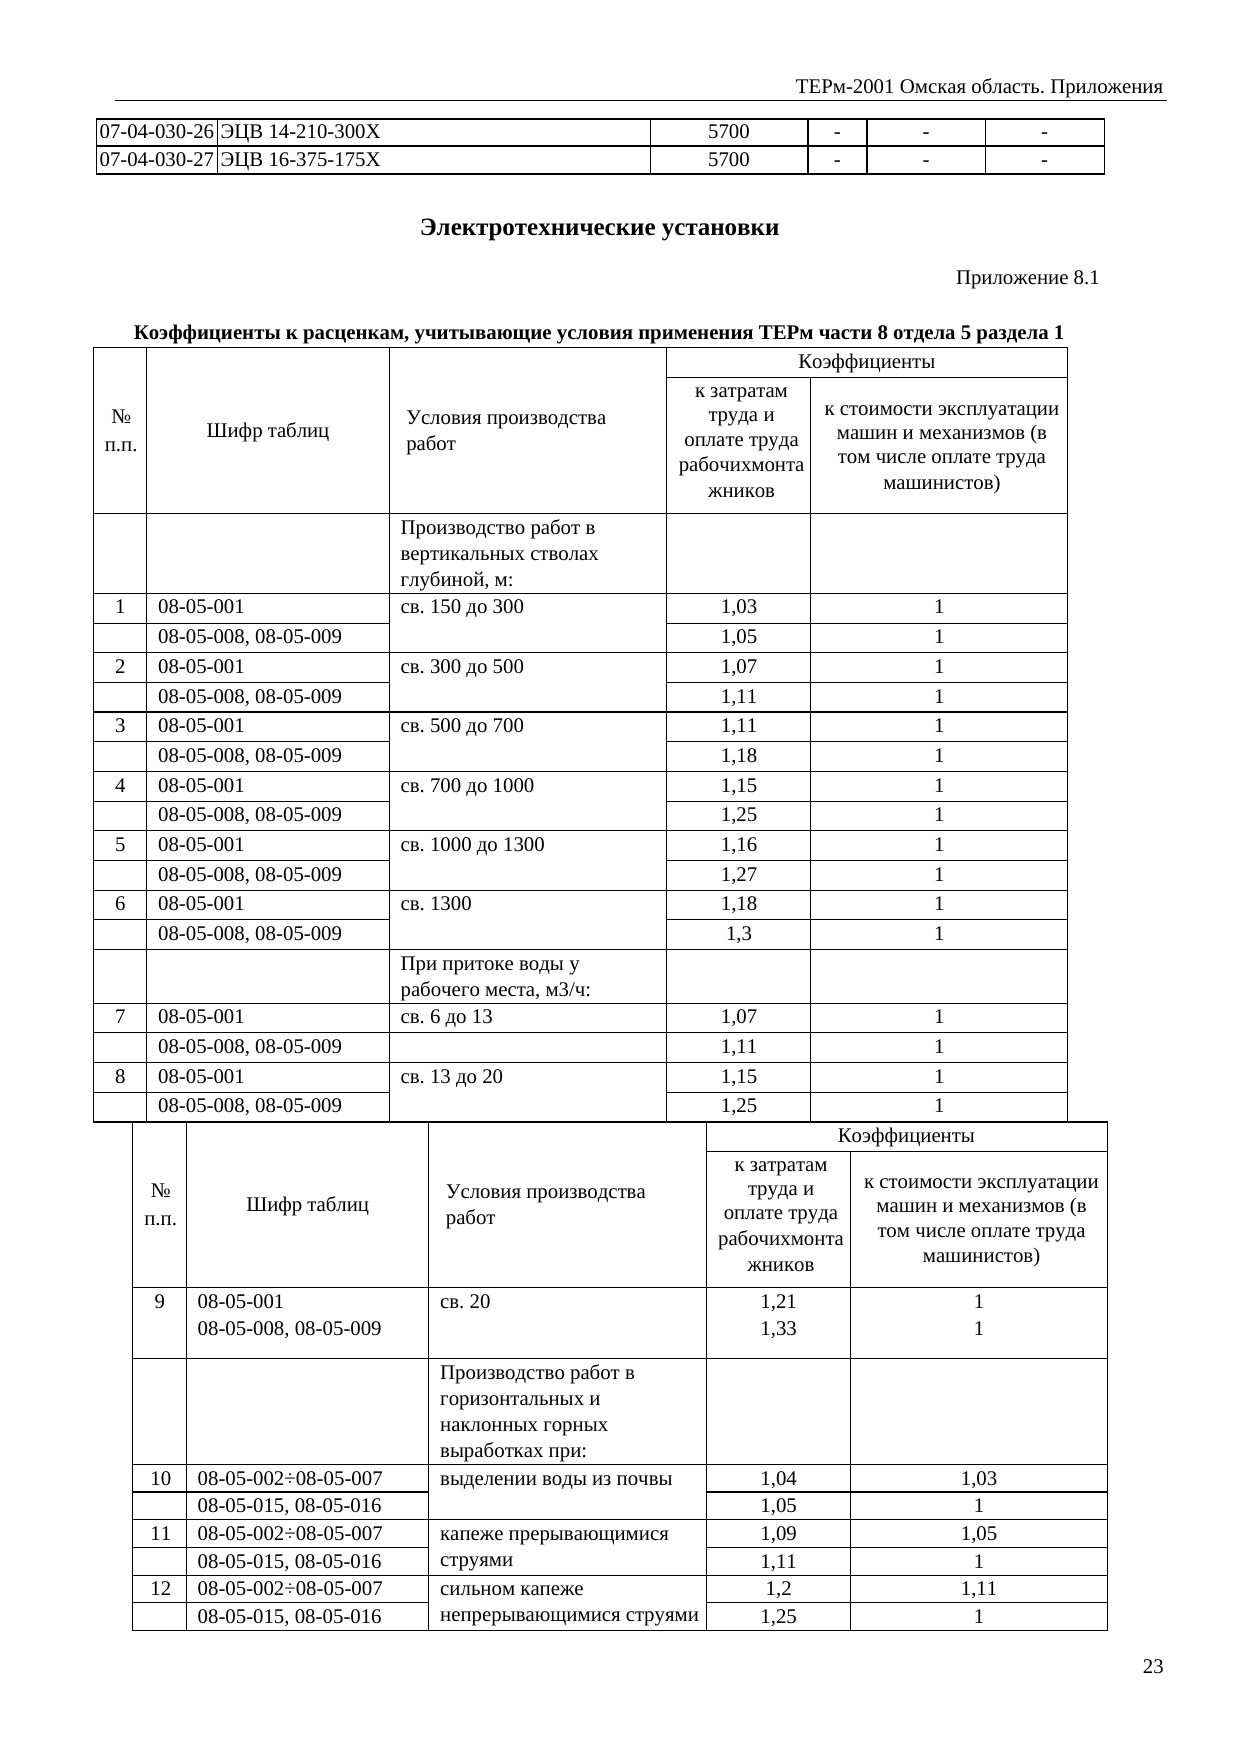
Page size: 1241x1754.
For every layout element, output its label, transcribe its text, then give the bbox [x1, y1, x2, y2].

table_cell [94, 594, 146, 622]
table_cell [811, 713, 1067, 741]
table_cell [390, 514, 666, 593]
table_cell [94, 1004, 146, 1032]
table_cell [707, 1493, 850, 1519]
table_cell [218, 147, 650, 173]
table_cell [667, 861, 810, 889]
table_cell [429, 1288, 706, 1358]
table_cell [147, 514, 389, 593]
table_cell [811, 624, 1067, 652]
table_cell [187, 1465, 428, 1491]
text Приложение 8.1 [77, 264, 1099, 289]
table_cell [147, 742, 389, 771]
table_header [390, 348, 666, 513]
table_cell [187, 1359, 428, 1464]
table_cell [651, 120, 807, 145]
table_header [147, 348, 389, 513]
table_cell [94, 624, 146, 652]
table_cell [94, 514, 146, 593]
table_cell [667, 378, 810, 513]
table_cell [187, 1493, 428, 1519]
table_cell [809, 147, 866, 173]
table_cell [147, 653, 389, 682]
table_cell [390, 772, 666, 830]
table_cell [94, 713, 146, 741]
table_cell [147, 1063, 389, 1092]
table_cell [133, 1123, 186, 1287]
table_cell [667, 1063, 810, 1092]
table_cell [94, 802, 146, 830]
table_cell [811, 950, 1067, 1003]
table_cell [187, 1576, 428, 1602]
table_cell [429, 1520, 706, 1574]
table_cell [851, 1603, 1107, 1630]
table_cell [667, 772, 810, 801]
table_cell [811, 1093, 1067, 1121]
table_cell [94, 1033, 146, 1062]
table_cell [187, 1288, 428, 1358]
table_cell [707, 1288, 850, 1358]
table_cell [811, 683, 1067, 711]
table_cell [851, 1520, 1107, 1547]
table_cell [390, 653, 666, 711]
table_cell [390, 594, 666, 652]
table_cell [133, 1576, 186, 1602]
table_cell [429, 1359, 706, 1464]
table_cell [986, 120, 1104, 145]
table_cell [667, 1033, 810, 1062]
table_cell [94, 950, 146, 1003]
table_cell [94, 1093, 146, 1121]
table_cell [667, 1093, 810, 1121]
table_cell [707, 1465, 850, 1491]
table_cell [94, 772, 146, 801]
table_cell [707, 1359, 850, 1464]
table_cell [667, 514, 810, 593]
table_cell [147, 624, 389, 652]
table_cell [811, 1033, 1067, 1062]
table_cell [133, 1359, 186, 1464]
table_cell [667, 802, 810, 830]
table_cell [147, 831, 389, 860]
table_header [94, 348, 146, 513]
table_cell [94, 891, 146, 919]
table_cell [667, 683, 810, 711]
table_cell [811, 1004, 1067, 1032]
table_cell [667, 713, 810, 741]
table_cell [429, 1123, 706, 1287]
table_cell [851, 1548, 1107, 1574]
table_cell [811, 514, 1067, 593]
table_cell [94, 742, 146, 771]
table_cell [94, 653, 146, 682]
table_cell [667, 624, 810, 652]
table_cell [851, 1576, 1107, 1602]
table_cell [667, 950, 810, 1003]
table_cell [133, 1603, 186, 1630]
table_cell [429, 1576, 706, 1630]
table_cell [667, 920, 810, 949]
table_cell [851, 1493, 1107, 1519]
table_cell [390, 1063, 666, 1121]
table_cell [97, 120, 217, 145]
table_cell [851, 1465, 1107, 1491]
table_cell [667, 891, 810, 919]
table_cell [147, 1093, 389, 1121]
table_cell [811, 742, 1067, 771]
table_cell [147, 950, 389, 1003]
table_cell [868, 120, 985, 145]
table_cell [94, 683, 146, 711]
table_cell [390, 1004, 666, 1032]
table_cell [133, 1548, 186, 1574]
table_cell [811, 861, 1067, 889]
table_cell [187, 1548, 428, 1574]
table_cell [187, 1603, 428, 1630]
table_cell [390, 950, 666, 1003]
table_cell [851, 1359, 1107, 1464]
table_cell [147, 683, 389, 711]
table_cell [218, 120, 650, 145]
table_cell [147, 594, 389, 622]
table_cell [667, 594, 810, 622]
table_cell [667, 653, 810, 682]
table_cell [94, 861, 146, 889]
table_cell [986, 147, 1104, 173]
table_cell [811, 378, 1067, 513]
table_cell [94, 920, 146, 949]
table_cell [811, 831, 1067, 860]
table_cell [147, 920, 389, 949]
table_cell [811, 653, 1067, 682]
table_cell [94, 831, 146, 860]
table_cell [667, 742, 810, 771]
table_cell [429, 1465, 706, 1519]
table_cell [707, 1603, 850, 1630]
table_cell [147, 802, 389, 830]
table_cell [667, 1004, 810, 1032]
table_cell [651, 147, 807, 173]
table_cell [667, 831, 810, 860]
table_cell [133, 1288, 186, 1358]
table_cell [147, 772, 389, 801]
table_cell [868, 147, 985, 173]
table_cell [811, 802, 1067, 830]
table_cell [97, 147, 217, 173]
text Коэффициенты к расценкам, учитывающие условия применения ТЕРм части 8 отдела 5 раздела 1 [133, 320, 1157, 344]
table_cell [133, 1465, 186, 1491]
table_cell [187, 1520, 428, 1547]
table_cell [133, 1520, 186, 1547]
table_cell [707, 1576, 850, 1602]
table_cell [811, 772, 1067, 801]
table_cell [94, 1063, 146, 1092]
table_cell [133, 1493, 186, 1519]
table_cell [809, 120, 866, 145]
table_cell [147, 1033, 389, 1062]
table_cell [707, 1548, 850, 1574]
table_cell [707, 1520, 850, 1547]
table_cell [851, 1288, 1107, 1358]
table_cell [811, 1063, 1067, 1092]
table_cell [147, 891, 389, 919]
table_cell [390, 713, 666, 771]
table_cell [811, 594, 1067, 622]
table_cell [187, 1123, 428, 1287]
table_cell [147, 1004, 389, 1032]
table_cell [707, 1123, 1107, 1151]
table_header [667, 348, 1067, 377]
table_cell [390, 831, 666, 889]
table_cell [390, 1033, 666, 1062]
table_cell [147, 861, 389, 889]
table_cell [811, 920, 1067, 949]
subtitle Электротехнические установки [142, 212, 1057, 240]
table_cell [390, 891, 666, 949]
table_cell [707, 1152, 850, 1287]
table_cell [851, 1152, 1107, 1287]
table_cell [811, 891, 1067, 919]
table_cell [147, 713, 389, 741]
